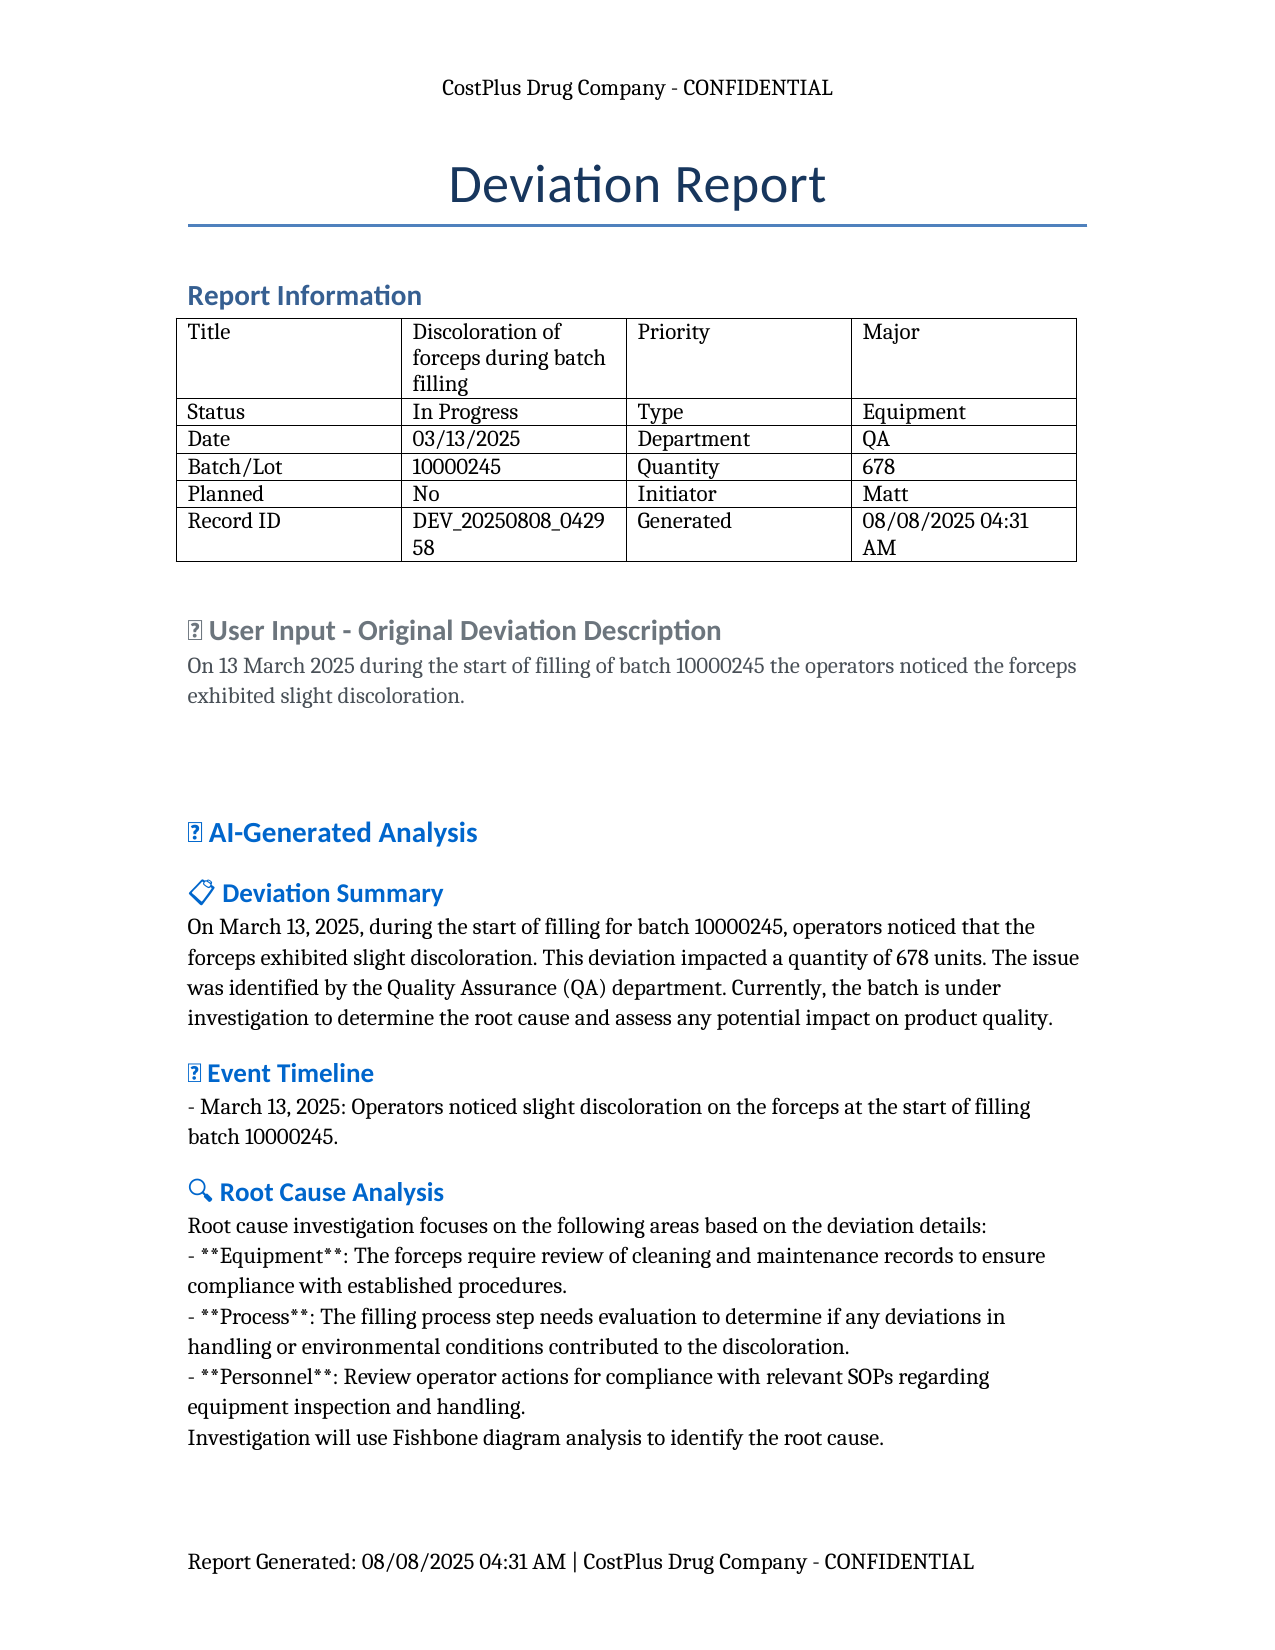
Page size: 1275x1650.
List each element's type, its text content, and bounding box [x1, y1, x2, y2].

table_cell Planned [177, 481, 401, 507]
subtitle 🔍 Root Cause Analysis [187, 1175, 1087, 1208]
table_header Priority [627, 319, 851, 398]
table_cell DEV_20250808_042958 [402, 508, 626, 561]
subtitle 🤖 AI-Generated Analysis [187, 814, 1087, 850]
text On March 13, 2025, during the start of filling for batch 10000245, operators noticed that the forceps exhibited slight discoloration. This deviation impacted a quantity of 678 units. The issue was identified by the Quality Assurance (QA) department. Currently, the batch is under investigation to determine the root cause and assess any potential impact on product quality. [187, 914, 1087, 1031]
table_cell 03/13/2025 [402, 426, 626, 452]
table_cell 08/08/2025 04:31 AM [852, 508, 1076, 561]
table_cell Initiator [627, 481, 851, 507]
table_header Title [177, 319, 401, 398]
table_header Major [852, 319, 1076, 398]
table_cell Quantity [627, 454, 851, 480]
table_cell Batch/Lot [177, 454, 401, 480]
table_cell QA [852, 426, 1076, 452]
table_cell No [402, 481, 626, 507]
table_cell Status [177, 399, 401, 425]
subtitle 👤 User Input - Original Deviation Description [187, 612, 1087, 648]
table_cell Type [627, 399, 851, 425]
table_header Discoloration of forceps during batch filling [402, 319, 626, 398]
table_cell Department [627, 426, 851, 452]
table_cell 10000245 [402, 454, 626, 480]
subtitle ⏰ Event Timeline [187, 1056, 1087, 1089]
table_cell Equipment [852, 399, 1076, 425]
table_cell 678 [852, 454, 1076, 480]
table_cell Date [177, 426, 401, 452]
table_cell Record ID [177, 508, 401, 561]
table_cell Generated [627, 508, 851, 561]
table_cell In Progress [402, 399, 626, 425]
title Deviation Report [187, 150, 1087, 227]
text Root cause investigation focuses on the following areas based on the deviation details: - **Equipment**: The forceps require review of cleaning and maintenance records to ensure compliance with established procedures. - **Process**: The filling process step needs evaluation to determine if any deviations in handling or environmental conditions contributed to the discoloration. - **Personnel**: Review operator actions for compliance with relevant SOPs regarding equipment inspection and handling. Investigation will use Fishbone diagram analysis to identify the root cause. [187, 1213, 1087, 1451]
subtitle Report Information [187, 277, 1087, 312]
text On 13 March 2025 during the start of filling of batch 10000245 the operators noticed the forceps exhibited slight discoloration. [187, 653, 1087, 709]
text - March 13, 2025: Operators noticed slight discoloration on the forceps at the start of filling batch 10000245. [187, 1094, 1087, 1150]
subtitle 📋 Deviation Summary [187, 876, 1087, 909]
table_cell Matt [852, 481, 1076, 507]
